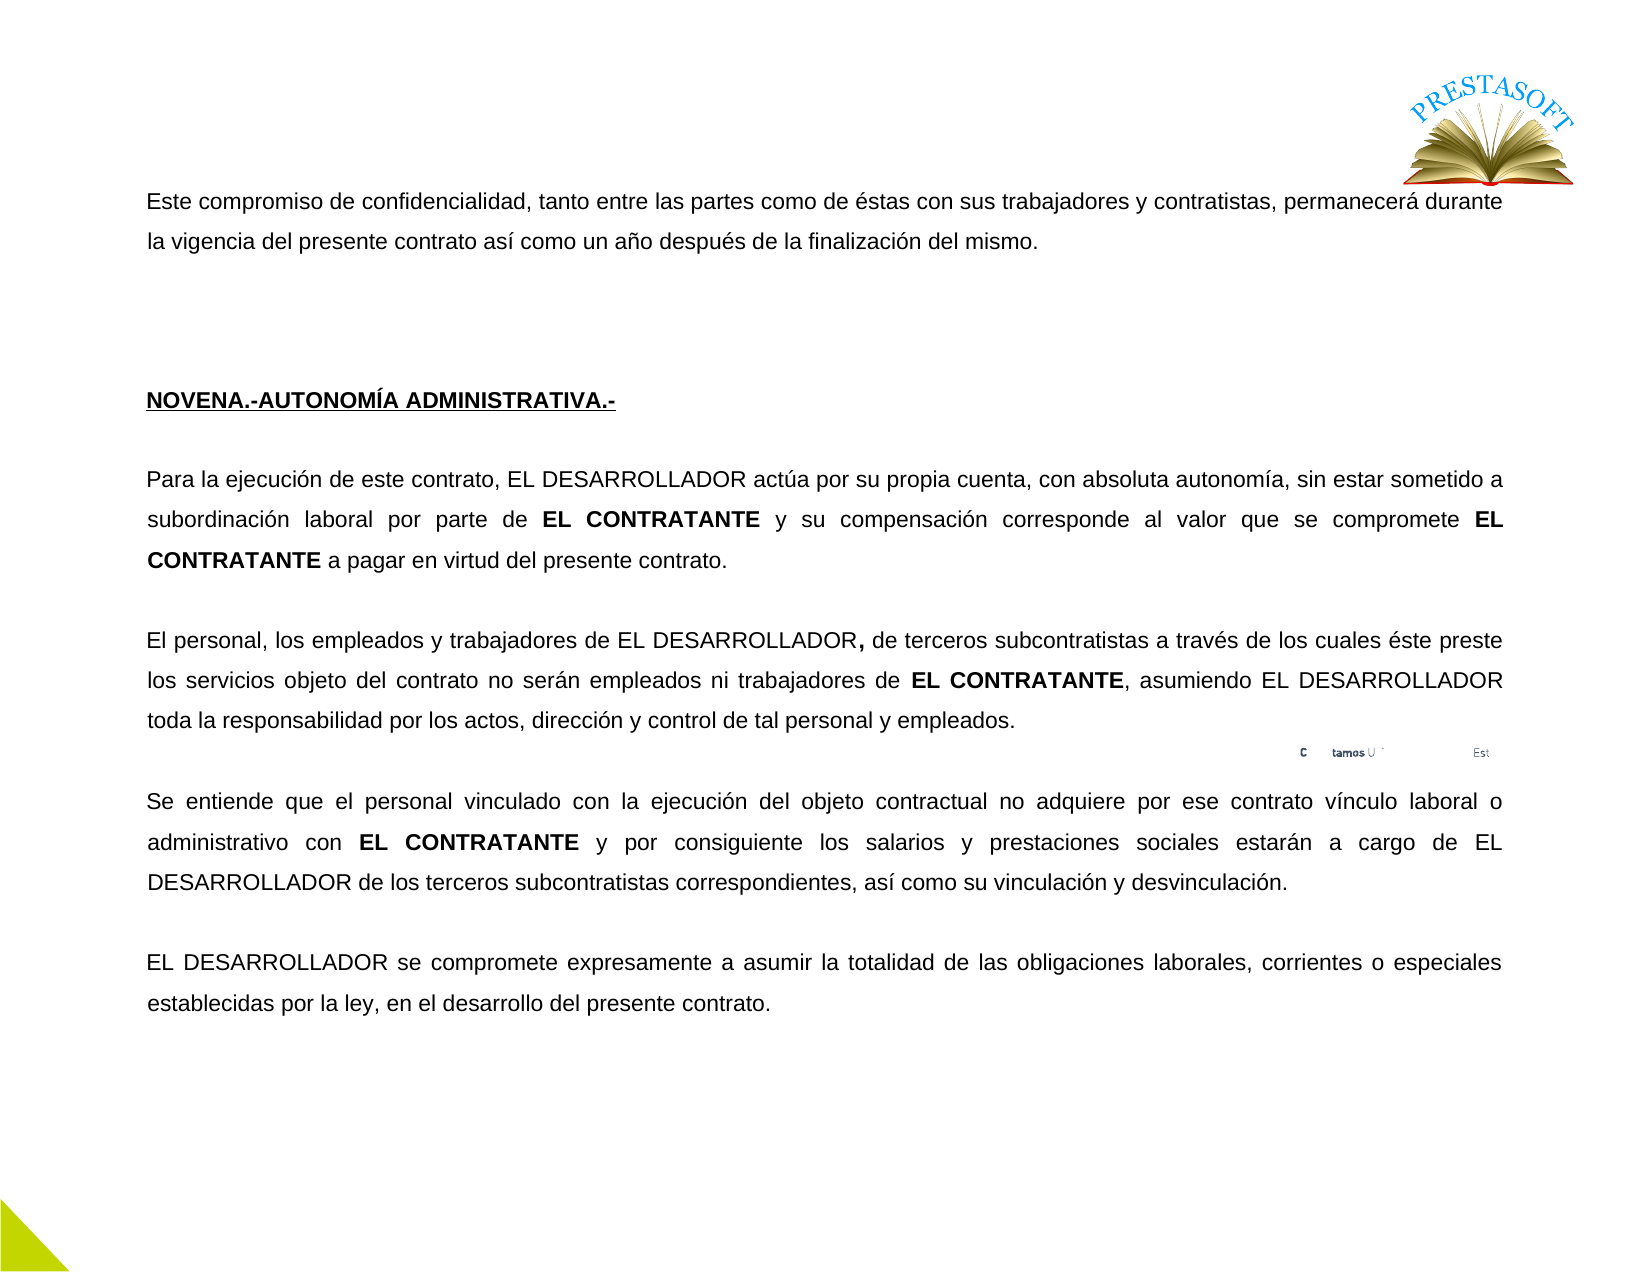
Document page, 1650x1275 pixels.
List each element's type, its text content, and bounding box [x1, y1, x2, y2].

text El personal, los empleados y trabajadores de EL DESARROLLADOR, de terceros subcontratistas a través de los cuales éste preste los servicios objeto del contrato no serán empleados ni trabajadores de EL CONTRATANTE, asumiendo EL DESARROLLADOR toda la responsabilidad por los actos, dirección y control de tal personal y empleados. [146, 627, 1504, 733]
subtitle NOVENA.-AUTONOMÍA ADMINISTRATIVA.- [146, 387, 1503, 413]
text EL DESARROLLADOR se compromete expresamente a asumir la totalidad de las obligaciones laborales, corrientes o especiales establecidas por la ley, en el desarrollo del presente contrato. [146, 949, 1504, 1016]
text Se entiende que el personal vinculado con la ejecución del objeto contractual no adquiere por ese contrato vínculo laboral o administrativo con EL CONTRATANTE y por consiguiente los salarios y prestaciones sociales estarán a cargo de EL DESARROLLADOR de los terceros subcontratistas correspondientes, así como su vinculación y desvinculación. [146, 788, 1504, 895]
text Este compromiso de confidencialidad, tanto entre las partes como de éstas con sus trabajadores y contratistas, permanecerá durante la vigencia del presente contrato así como un año después de la finalización del mismo. [146, 188, 1504, 254]
picture [1403, 71, 1578, 186]
text Para la ejecución de este contrato, EL DESARROLLADOR actúa por su propia cuenta, con absoluta autonomía, sin estar sometido a subordinación laboral por parte de EL CONTRATANTE y su compensación corresponde al valor que se compromete EL CONTRATANTE a pagar en virtud del presente contrato. [146, 466, 1504, 573]
